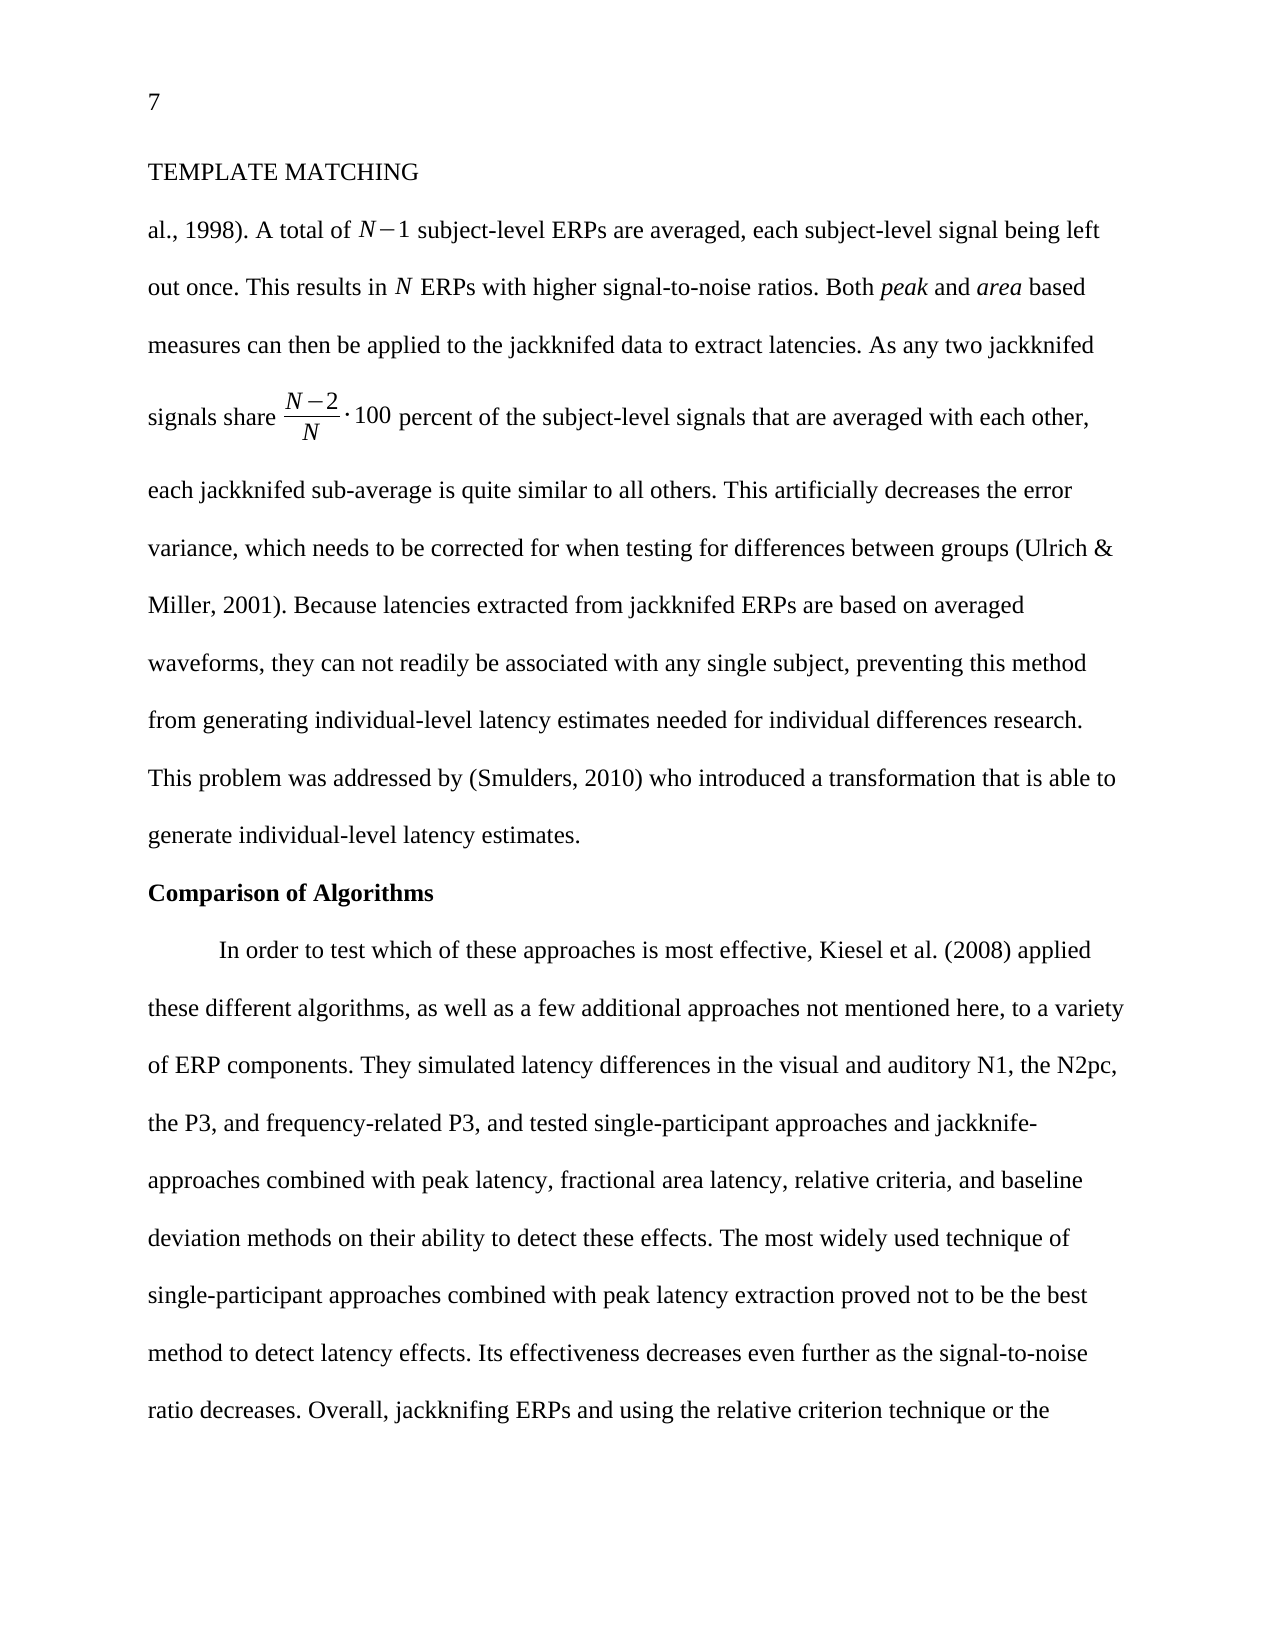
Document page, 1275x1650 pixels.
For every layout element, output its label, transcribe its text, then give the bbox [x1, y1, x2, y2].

subtitle Comparison of Algorithms [148, 878, 1127, 906]
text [148, 935, 1127, 1424]
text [148, 215, 1127, 849]
